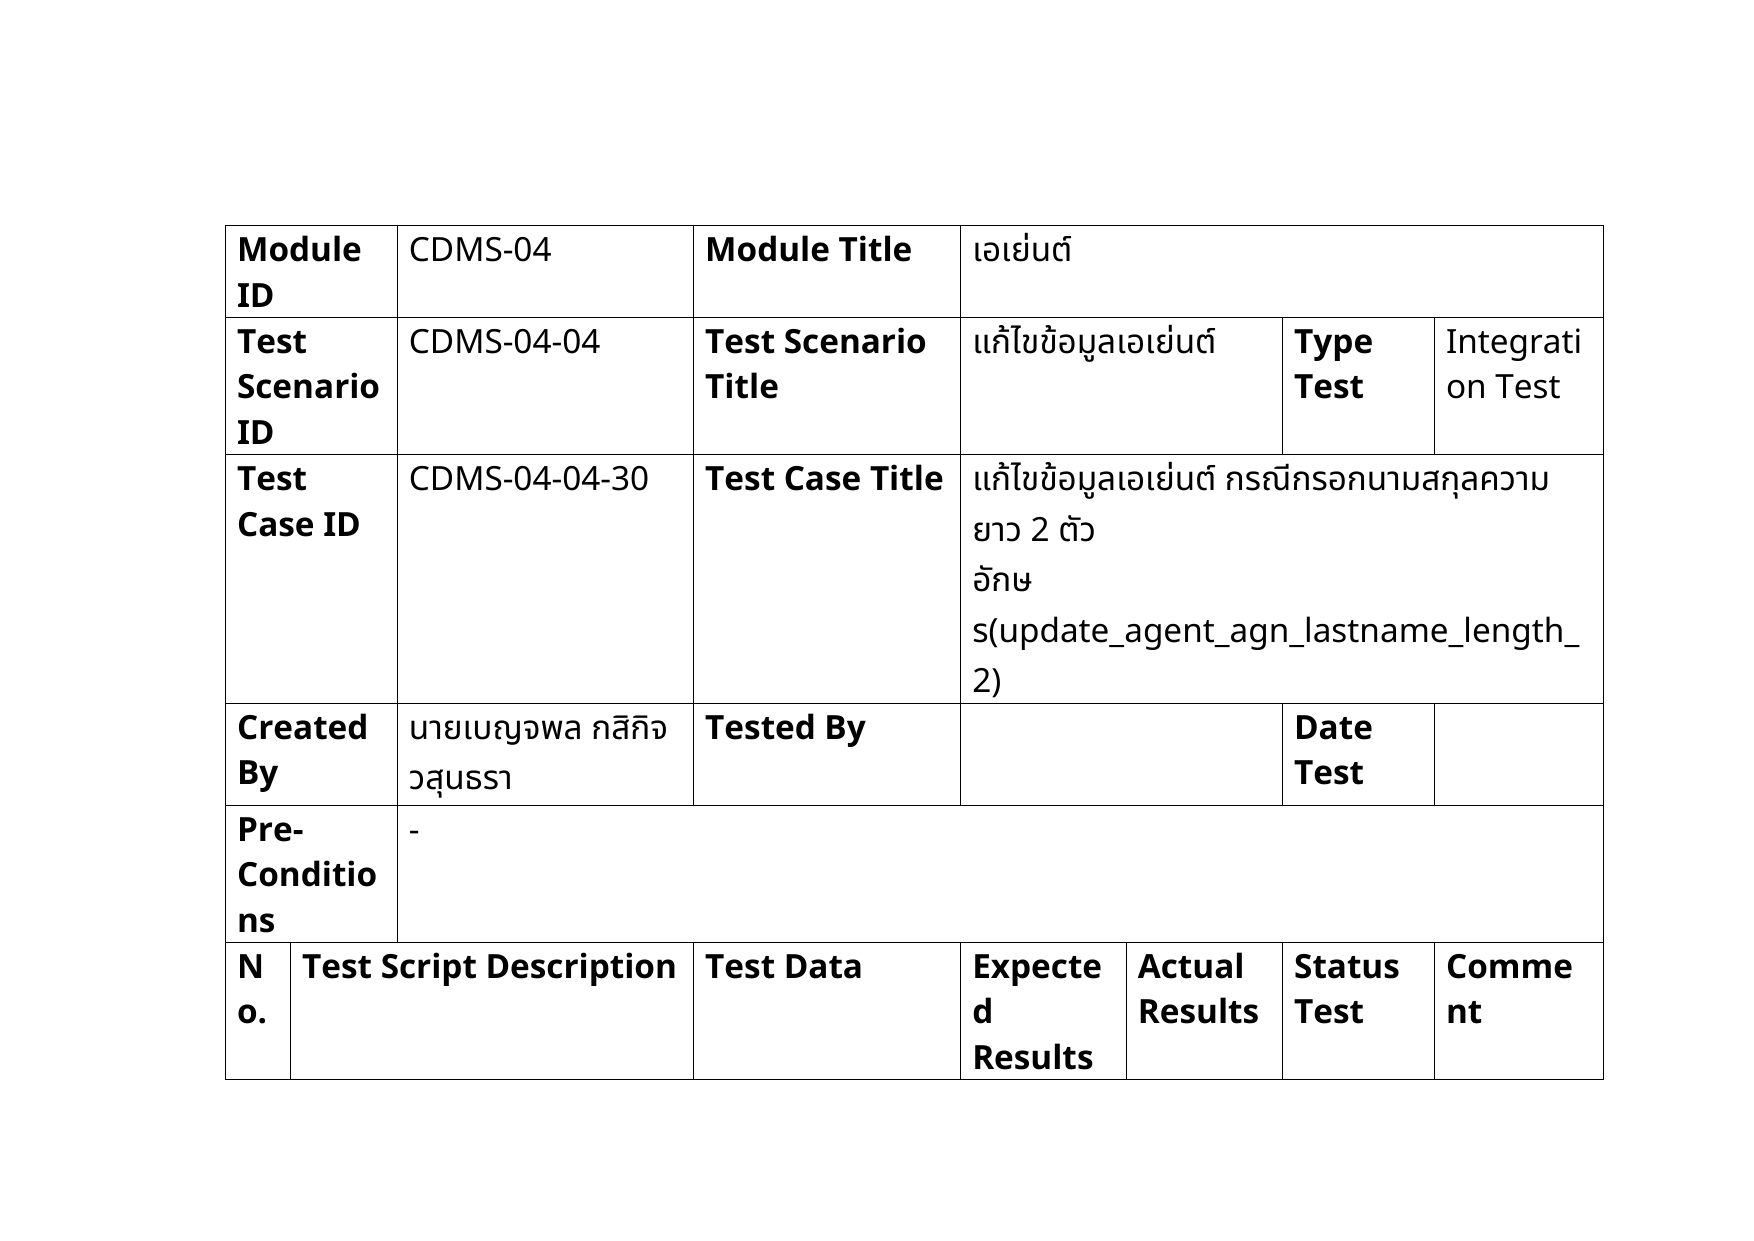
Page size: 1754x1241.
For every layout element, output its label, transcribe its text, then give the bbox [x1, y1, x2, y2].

table_cell Status Test [1283, 943, 1434, 1079]
table_cell Created By [226, 704, 397, 804]
table_cell CDMS-04-04 [398, 318, 693, 454]
table_cell Test Case ID [226, 455, 397, 703]
table_header Module ID [226, 226, 397, 317]
table_cell Test Case Title [694, 455, 960, 703]
table_cell [1435, 704, 1603, 804]
table_cell Pre-Conditions [226, 806, 397, 942]
table_cell Tested By [694, 704, 960, 804]
table_cell [961, 704, 1282, 804]
table_cell - [398, 806, 1603, 942]
table_header CDMS-04 [398, 226, 693, 317]
table_cell แก้ไขข้อมูลเอเย่นต์ กรณีกรอกนามสกุลความยาว 2 ตัวอักษร(update_agent_agn_lastname_length_2) [961, 455, 1603, 703]
table_cell Test Scenario Title [694, 318, 960, 454]
table_cell Date Test [1283, 704, 1434, 804]
table_cell Test Script Description [291, 943, 693, 1079]
table_cell แก้ไขข้อมูลเอเย่นต์ [961, 318, 1282, 454]
table_cell Test Scenario ID [226, 318, 397, 454]
table_cell Expected Results [961, 943, 1126, 1079]
table_cell Integration Test [1435, 318, 1603, 454]
table_cell นายเบญจพล กสิกิจวสุนธรา [398, 704, 693, 804]
table_cell No. [226, 943, 290, 1079]
table_header เอเย่นต์ [961, 226, 1603, 317]
table_cell Test Data [694, 943, 960, 1079]
table_cell Comment [1435, 943, 1603, 1079]
table_cell Actual Results [1127, 943, 1282, 1079]
table_cell Type Test [1283, 318, 1434, 454]
table_header Module Title [694, 226, 960, 317]
table_cell CDMS-04-04-30 [398, 455, 693, 703]
